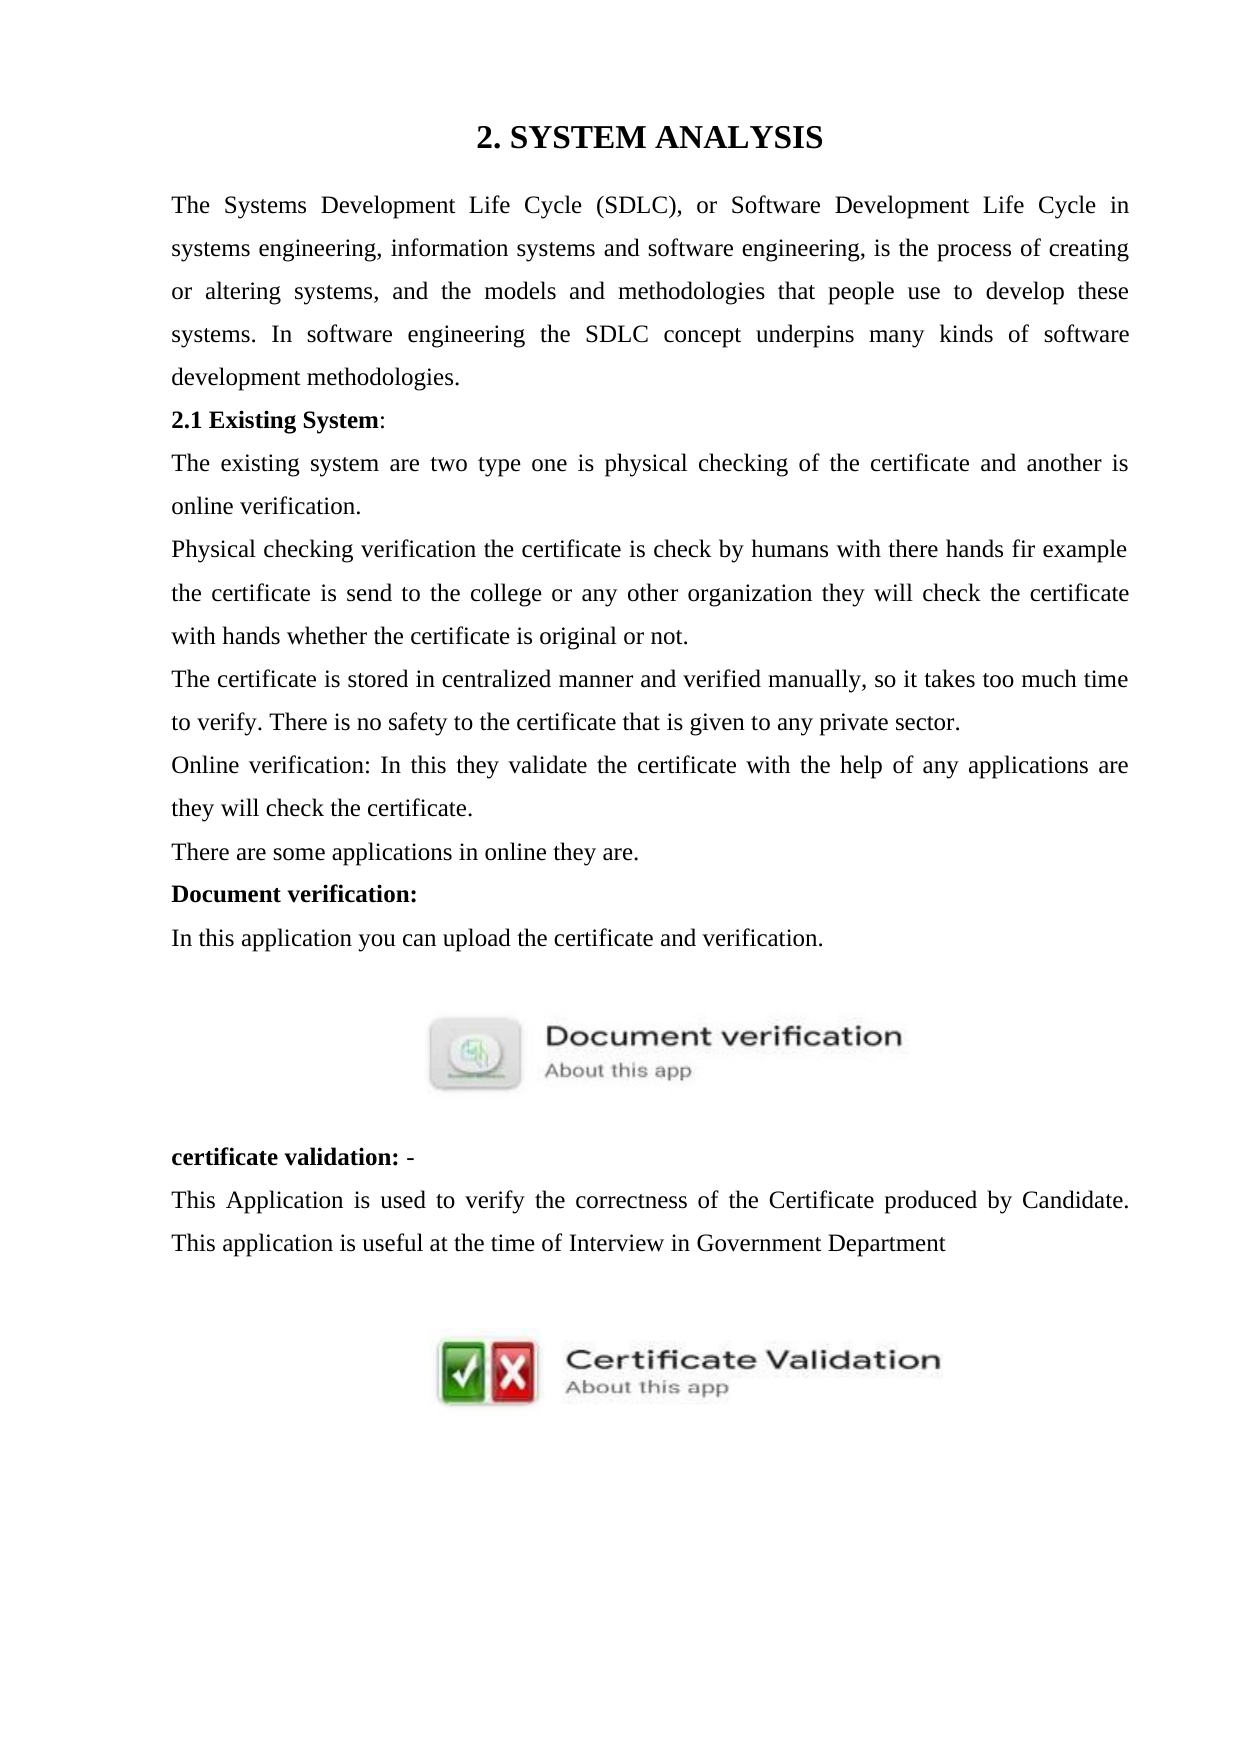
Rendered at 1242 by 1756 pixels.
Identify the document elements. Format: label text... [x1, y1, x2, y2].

subtitle Existing System: [171, 405, 1142, 434]
text Physical checking verification the certificate is check by humans with there hands fir example the certificate is send to the college or any other organization they will check the certificate with hands whether the certificate is original or not. [171, 534, 1129, 649]
text This Application is used to verify the correctness of the Certificate produced by Candidate. This application is useful at the time of Interview in Government Department [171, 1185, 1129, 1257]
text There are some applications in online they are. [171, 837, 1142, 865]
text In this application you can upload the certificate and verification. [171, 923, 1142, 951]
text The Systems Development Life Cycle (SDLC), or Software Development Life Cycle in systems engineering, information systems and software engineering, is the process of creating or altering systems, and the models and methodologies that people use to develop these systems. In software engineering the SDLC concept underpins many kinds of software development methodologies. [171, 190, 1129, 391]
subtitle Document verification: [171, 879, 1142, 908]
text The certificate is stored in centralized manner and verified manually, so it takes too much time to verify. There is no safety to the certificate that is given to any private sector. [171, 664, 1129, 736]
picture [424, 1010, 909, 1100]
subtitle certificate validation: - [171, 1142, 1142, 1170]
text The existing system are two type one is physical checking of the certificate and another is online verification. [171, 448, 1130, 520]
text Online verification: In this they validate the certificate with the help of any applications are they will check the certificate. [171, 750, 1129, 822]
picture [428, 1328, 943, 1417]
subtitle SYSTEM ANALYSIS [476, 118, 1142, 156]
